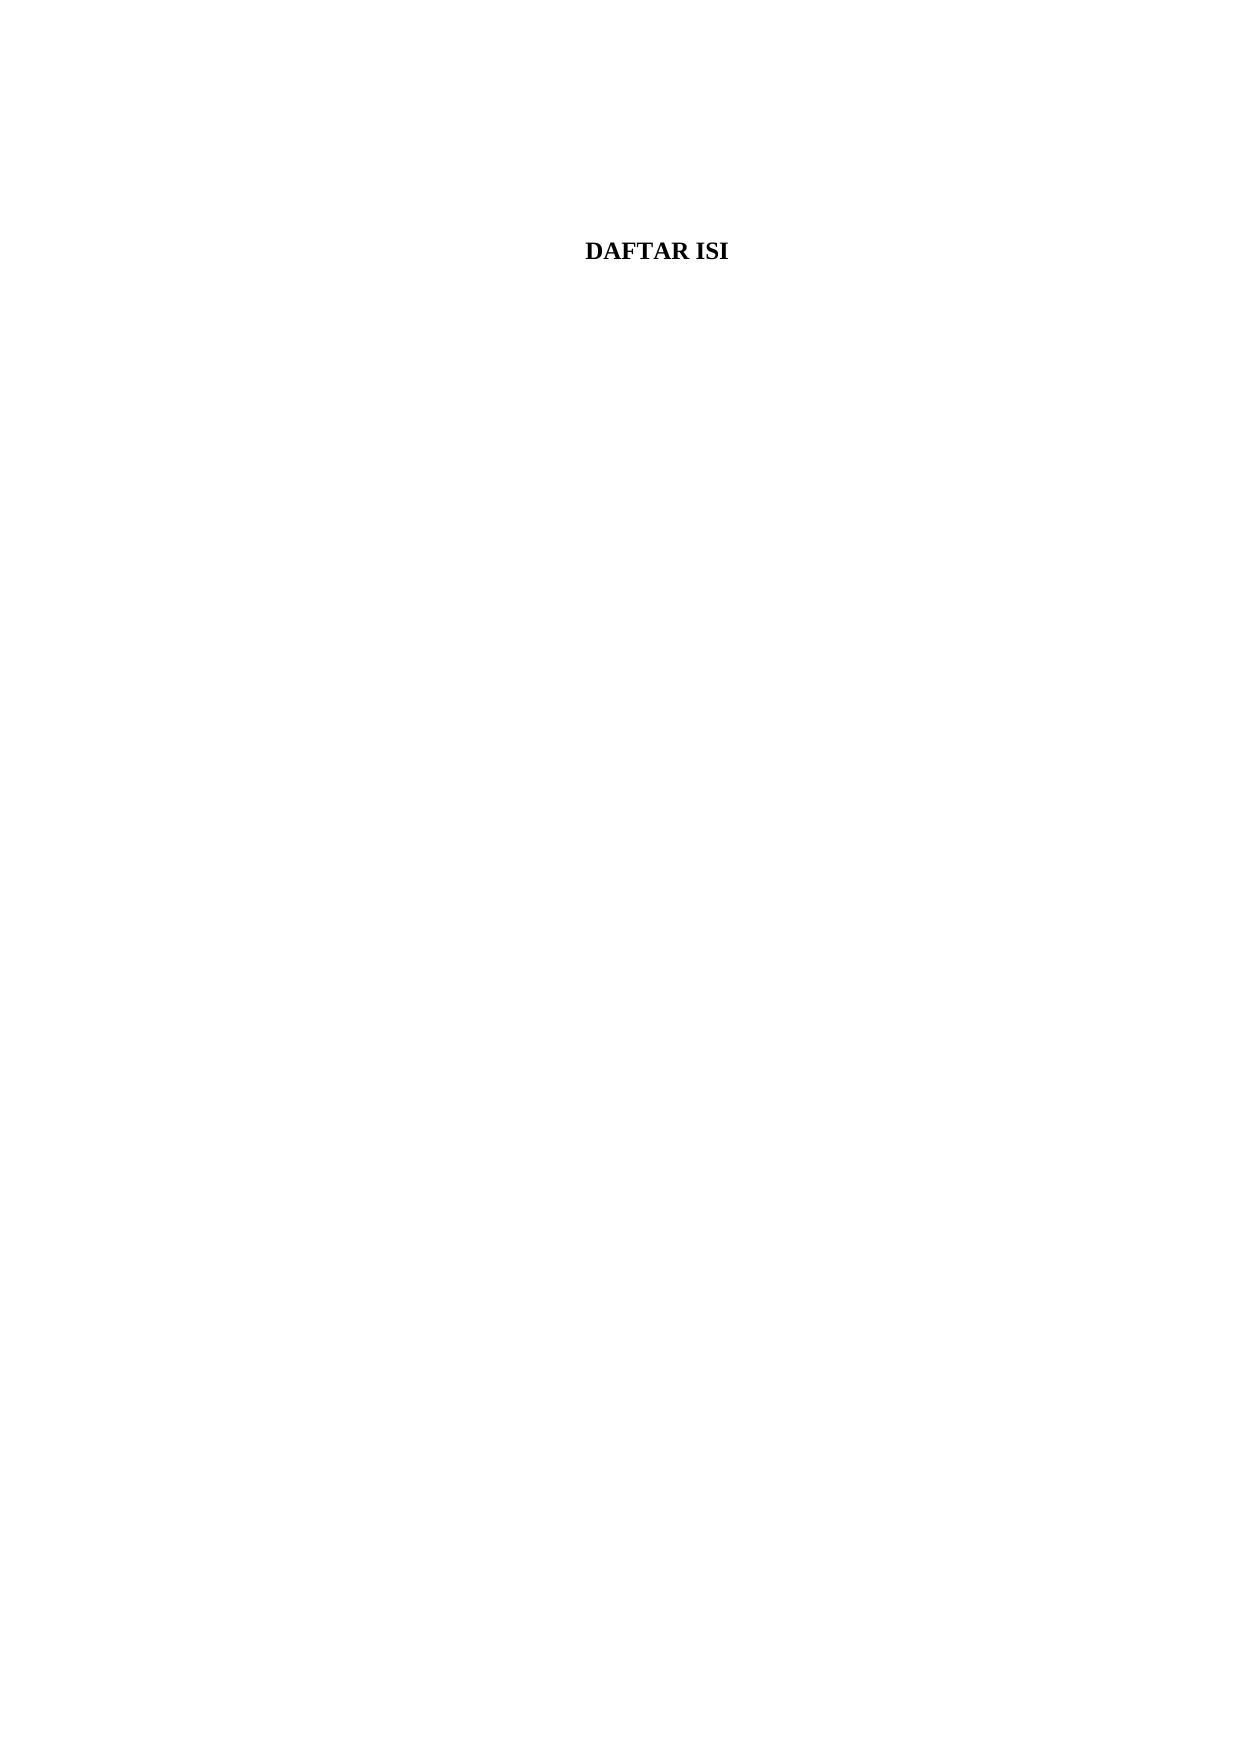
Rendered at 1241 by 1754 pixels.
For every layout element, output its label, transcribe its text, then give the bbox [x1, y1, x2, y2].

text DAFTAR ISI [251, 236, 1063, 265]
